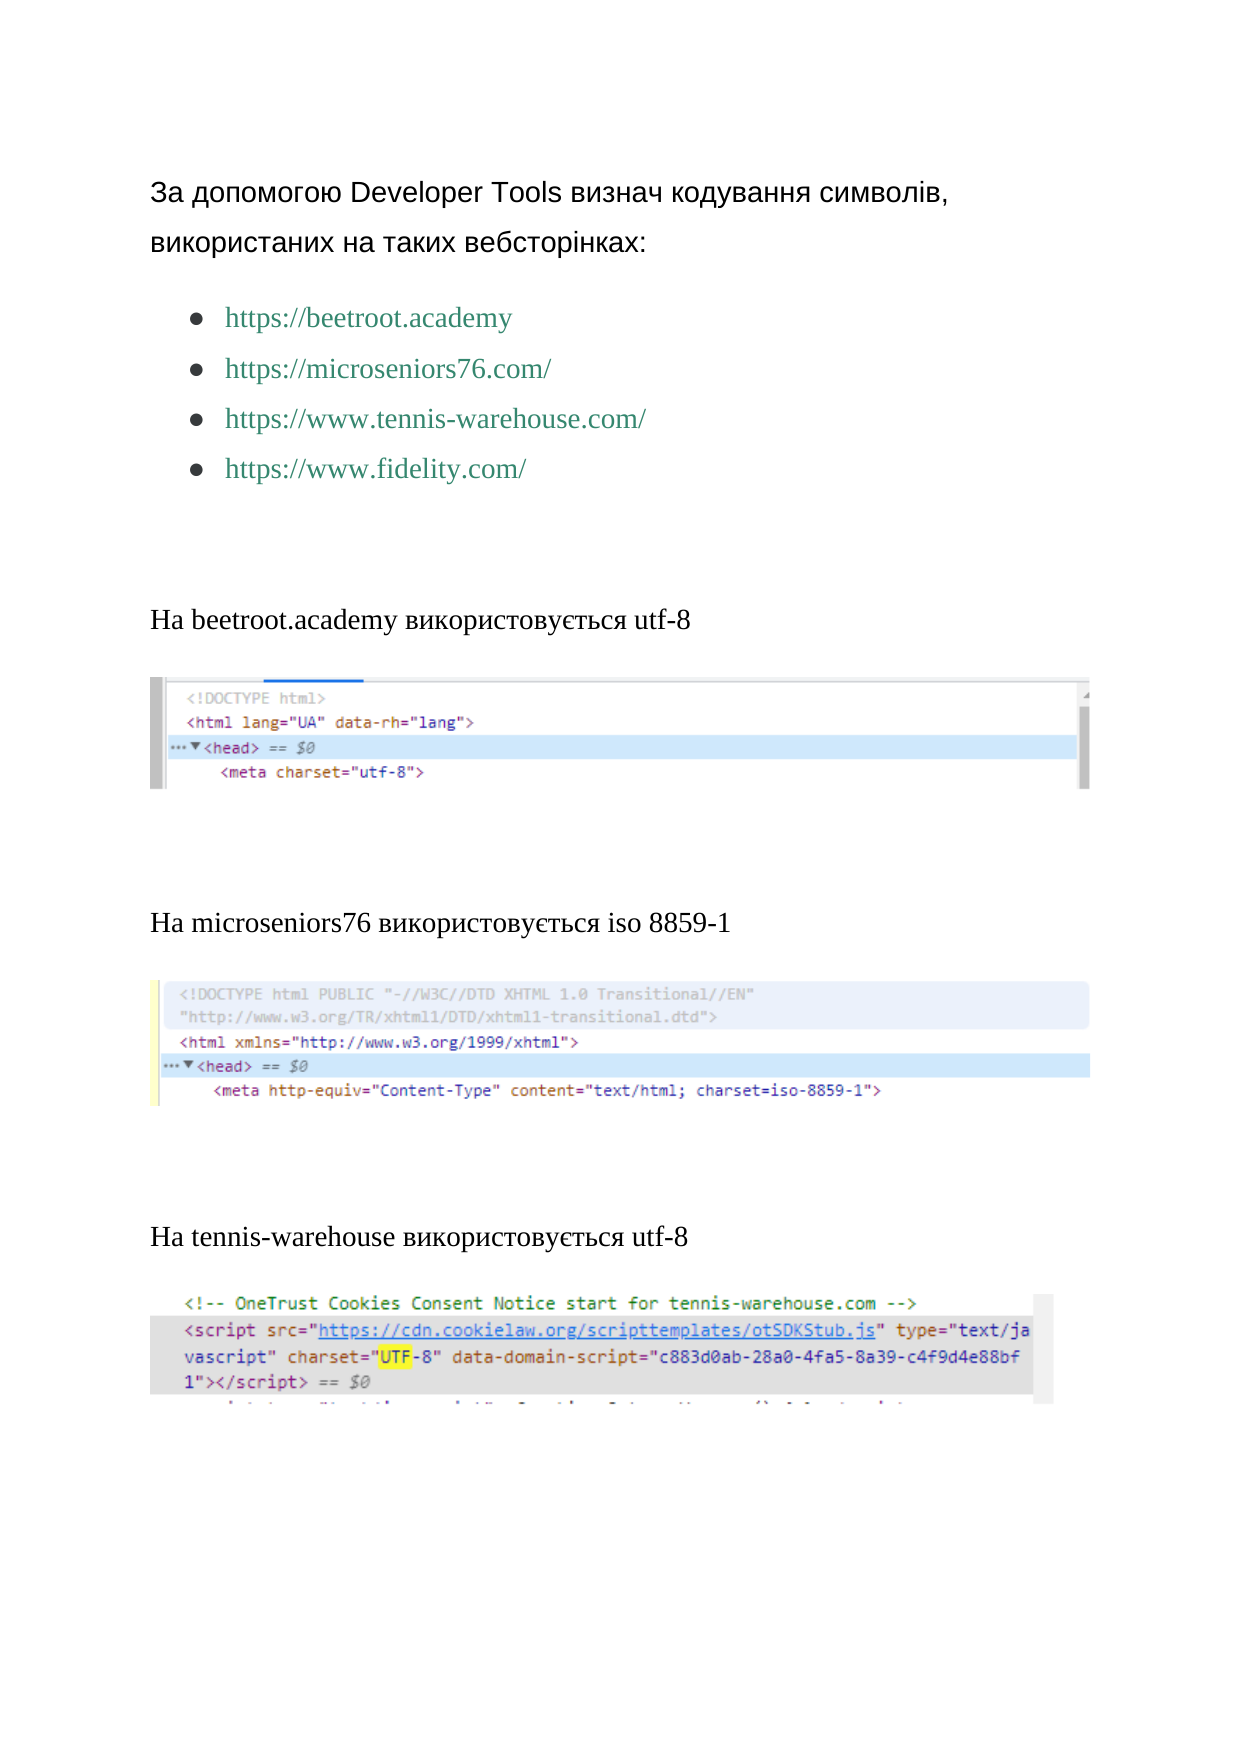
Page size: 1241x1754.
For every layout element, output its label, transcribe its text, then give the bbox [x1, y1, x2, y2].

text На tennis-warehouse використовується utf-8 [150, 1219, 1090, 1253]
list https://www.fidelity.com/ [187, 452, 1090, 485]
list https://beetroot.academy [187, 301, 1090, 334]
picture [150, 1294, 1057, 1412]
picture [150, 677, 1091, 792]
text За допомогою Developer Tools визнач кодування символів, використаних на таких вебсторінках: [150, 175, 1090, 259]
list https://www.tennis-warehouse.com/ [187, 401, 1090, 435]
list https://microseniors76.com/ [187, 351, 1090, 384]
text На microseniors76 використовується iso 8859-1 [150, 906, 1090, 939]
picture [150, 980, 1091, 1106]
text На beetroot.academy використовується utf-8 [150, 602, 1090, 636]
